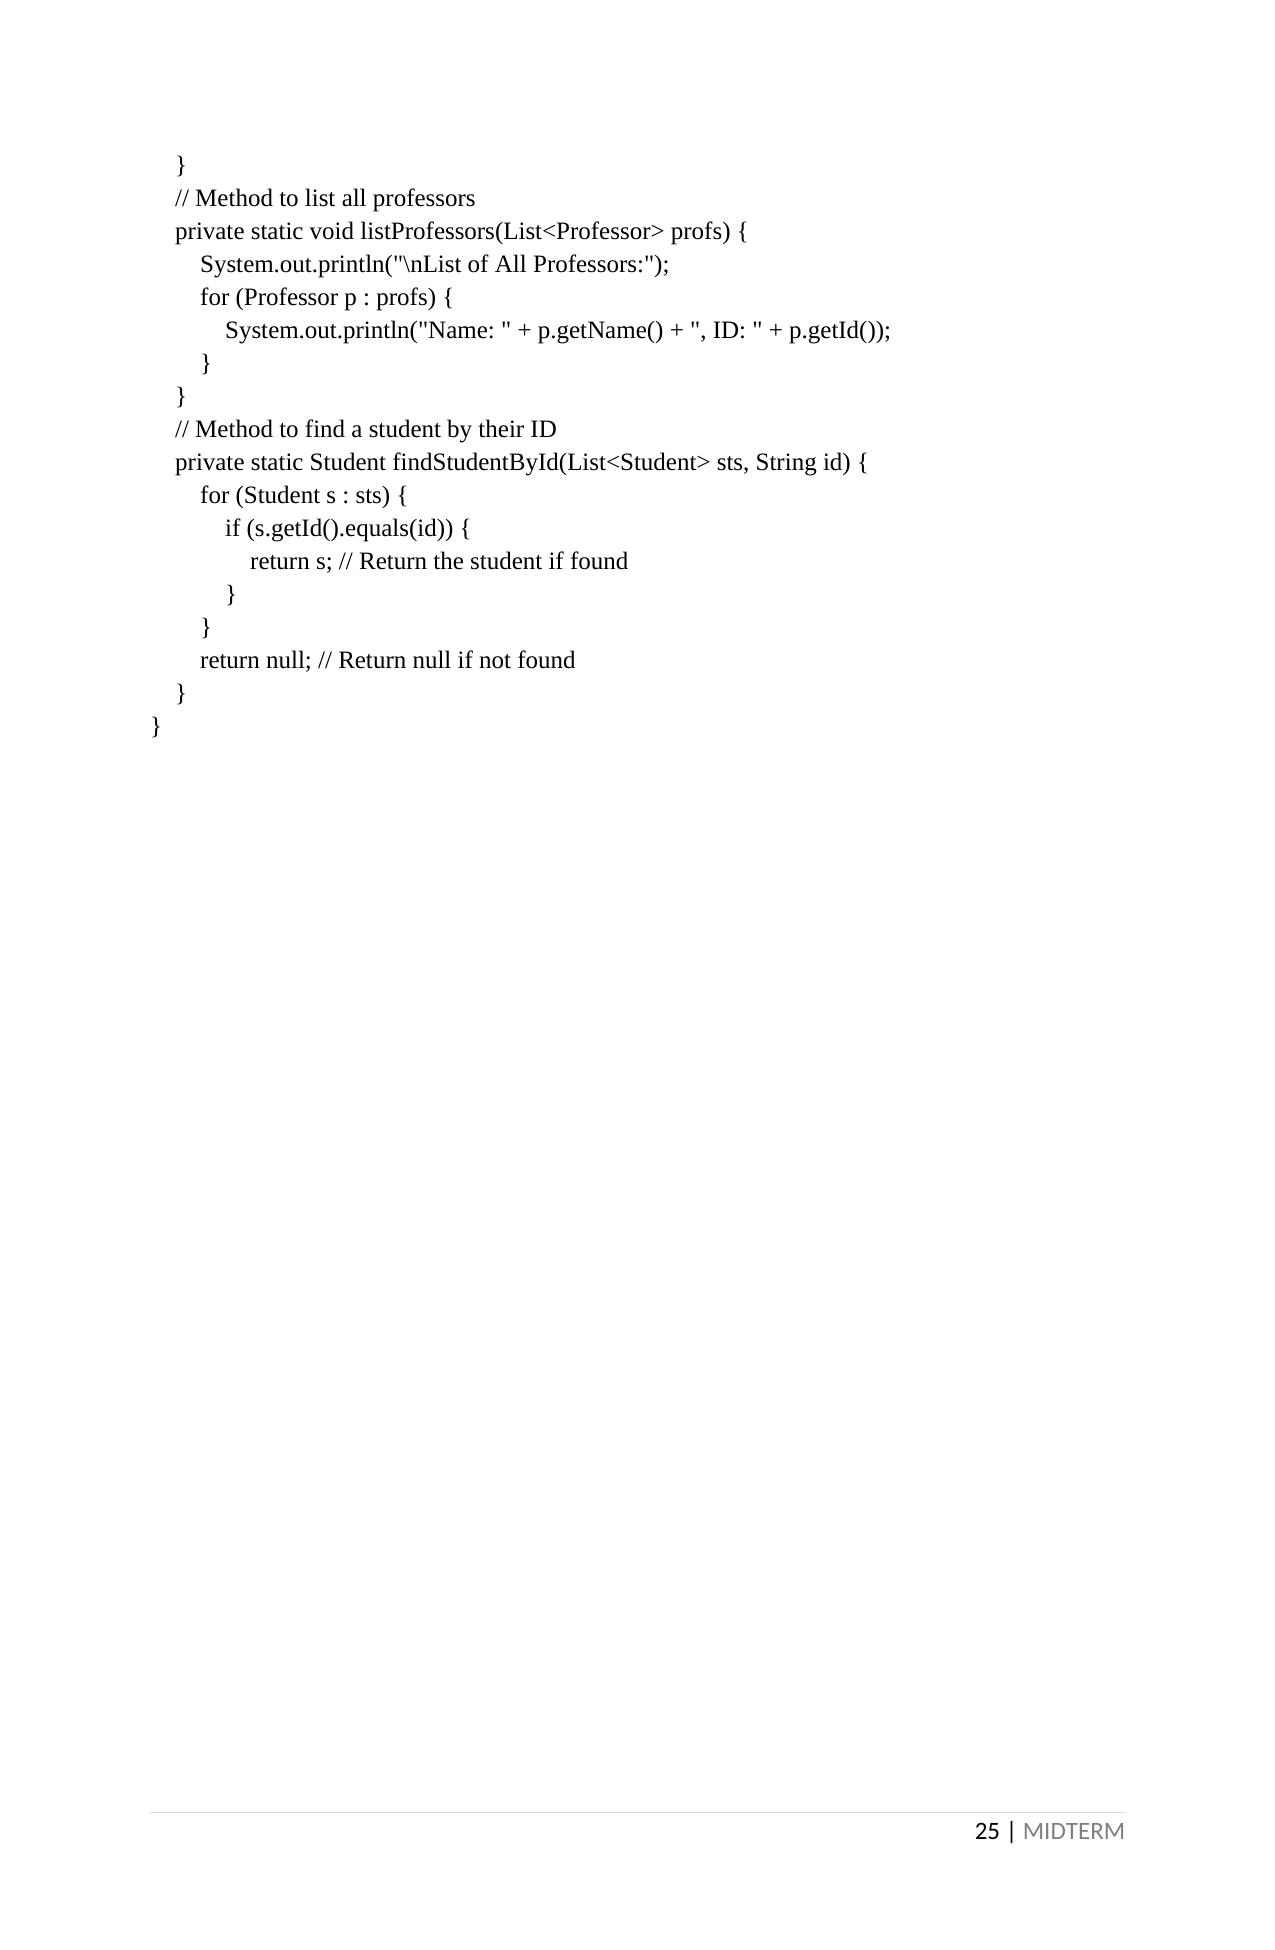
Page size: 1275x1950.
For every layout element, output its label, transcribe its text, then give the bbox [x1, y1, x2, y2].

text if (s.getId().equals(id)) { [150, 513, 1125, 542]
text } [150, 711, 1125, 740]
text } [150, 381, 1125, 410]
text System.out.println("Name: " + p.getName() + ", ID: " + p.getId()); [150, 315, 1125, 344]
text return null; // Return null if not found [150, 645, 1125, 674]
text } [150, 348, 1125, 377]
text for (Professor p : profs) { [150, 282, 1125, 311]
text } [150, 612, 1125, 641]
text } [150, 150, 1125, 179]
text private static Student findStudentById(List<Student> sts, String id) { [150, 447, 1125, 476]
text } [150, 579, 1125, 608]
text private static void listProfessors(List<Professor> profs) { [150, 216, 1125, 245]
text // Method to find a student by their ID [150, 414, 1125, 443]
text System.out.println("\nList of All Professors:"); [150, 249, 1125, 278]
text return s; // Return the student if found [150, 546, 1125, 575]
text for (Student s : sts) { [150, 480, 1125, 509]
text } [150, 678, 1125, 707]
text // Method to list all professors [150, 183, 1125, 212]
